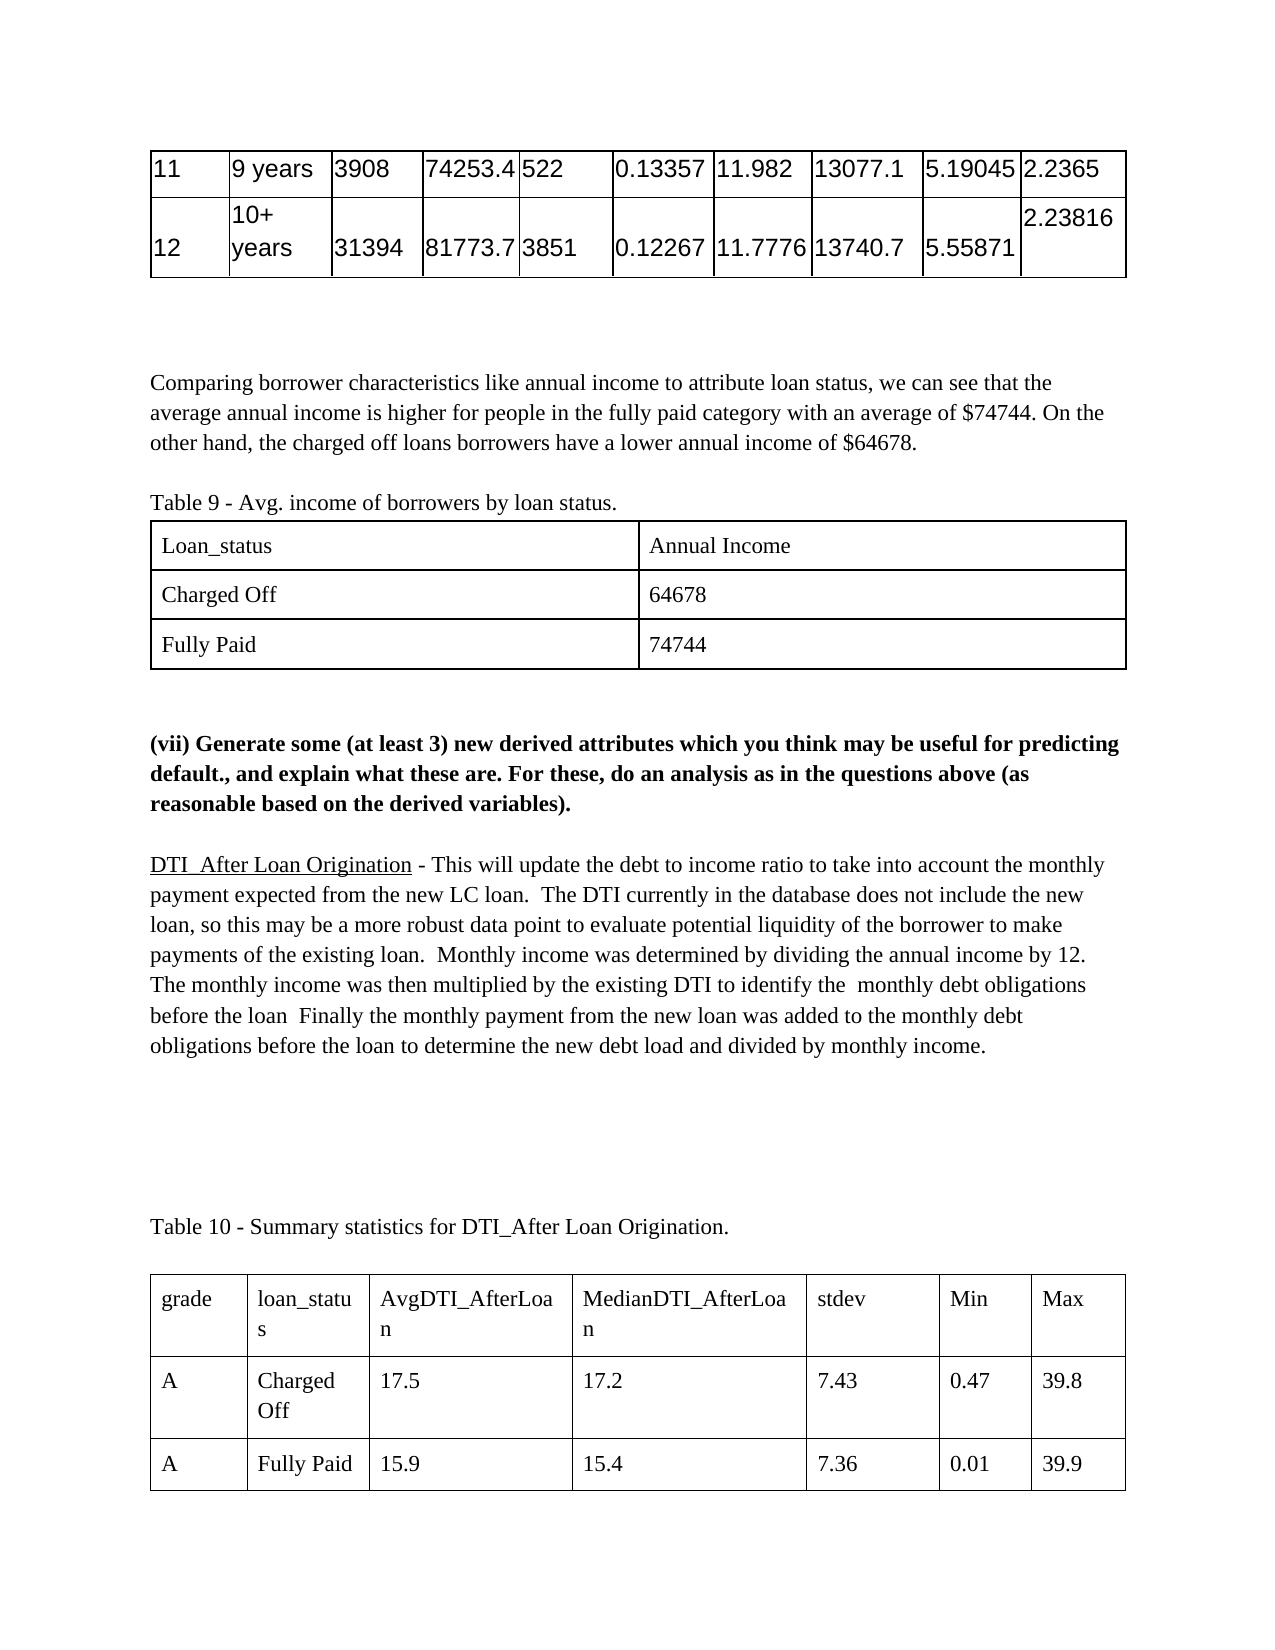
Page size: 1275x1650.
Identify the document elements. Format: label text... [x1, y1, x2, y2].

table_cell 15.9 [370, 1439, 572, 1490]
table_header AvgDTI_AfterLoan [370, 1275, 572, 1356]
table_cell 11 [152, 152, 229, 197]
table_cell 0.01 [940, 1439, 1031, 1490]
table_cell 5.19045 [924, 152, 1020, 197]
table_cell 12 [152, 198, 229, 276]
table_cell 2.2365 [1022, 152, 1125, 197]
table_cell 0.13357 [614, 152, 713, 197]
table_header stdev [807, 1275, 939, 1356]
table_cell Fully Paid [248, 1439, 369, 1490]
table_cell Fully Paid [152, 620, 638, 667]
table_cell 5.55871 [924, 198, 1020, 276]
text Table 10 - Summary statistics for DTI_After Loan Origination. [150, 1213, 1125, 1239]
table_cell 81773.7 [424, 198, 519, 276]
table_cell 39.9 [1032, 1439, 1125, 1490]
table_cell 17.5 [370, 1357, 572, 1438]
table_cell 74744 [640, 620, 1125, 667]
table_header Annual Income [640, 522, 1125, 569]
table_cell 522 [520, 152, 612, 197]
text Comparing borrower characteristics like annual income to attribute loan status, we can see that the average annual income is higher for people in the fully paid category with an average of $74744. On the other hand, the charged off loans borrowers have a lower annual income of $64678. [150, 368, 1125, 455]
table_cell 9 years [230, 152, 331, 197]
table_cell 15.4 [573, 1439, 806, 1490]
table_cell 74253.4 [424, 152, 519, 197]
table_header Loan_status [152, 522, 638, 569]
table_cell 2.23816 [1022, 198, 1125, 276]
text (vii) Generate some (at least 3) new derived attributes which you think may be useful for predicting default., and explain what these are. For these, do an analysis as in the questions above (as reasonable based on the derived variables). [150, 730, 1125, 817]
table_cell 7.36 [807, 1439, 939, 1490]
table_cell 11.982 [715, 152, 811, 197]
table_cell 10+ years [230, 198, 331, 276]
table_cell Charged Off [248, 1357, 369, 1438]
table_cell 17.2 [573, 1357, 806, 1438]
table_header loan_status [248, 1275, 369, 1356]
text Table 9 - Avg. income of borrowers by loan status. [150, 489, 1125, 516]
table_cell 3908 [333, 152, 422, 197]
table_header Min [940, 1275, 1031, 1356]
table_cell A [151, 1357, 247, 1438]
table_cell 7.43 [807, 1357, 939, 1438]
table_header grade [151, 1275, 247, 1356]
table_cell 31394 [333, 198, 422, 276]
table_cell A [151, 1439, 247, 1490]
table_cell 3851 [520, 198, 612, 276]
table_cell 39.8 [1032, 1357, 1125, 1438]
table_cell Charged Off [152, 571, 638, 618]
table_cell 13740.7 [813, 198, 922, 276]
table_cell 64678 [640, 571, 1125, 618]
table_header Max [1032, 1275, 1125, 1356]
table_cell 0.47 [940, 1357, 1031, 1438]
table_header MedianDTI_AfterLoan [573, 1275, 806, 1356]
table_cell 13077.1 [813, 152, 922, 197]
text DTI_After Loan Origination - This will update the debt to income ratio to take into account the monthly payment expected from the new LC loan. The DTI currently in the database does not include the new loan, so this may be a more robust data point to evaluate potential liquidity of the borrower to make payments of the existing loan. Monthly income was determined by dividing the annual income by 12. The monthly income was then multiplied by the existing DTI to identify the monthly debt obligations before the loan Finally the monthly payment from the new loan was added to the monthly debt obligations before the loan to determine the new debt load and divided by monthly income. [150, 851, 1125, 1058]
table_cell 0.12267 [614, 198, 713, 276]
table_cell 11.7776 [715, 198, 811, 276]
